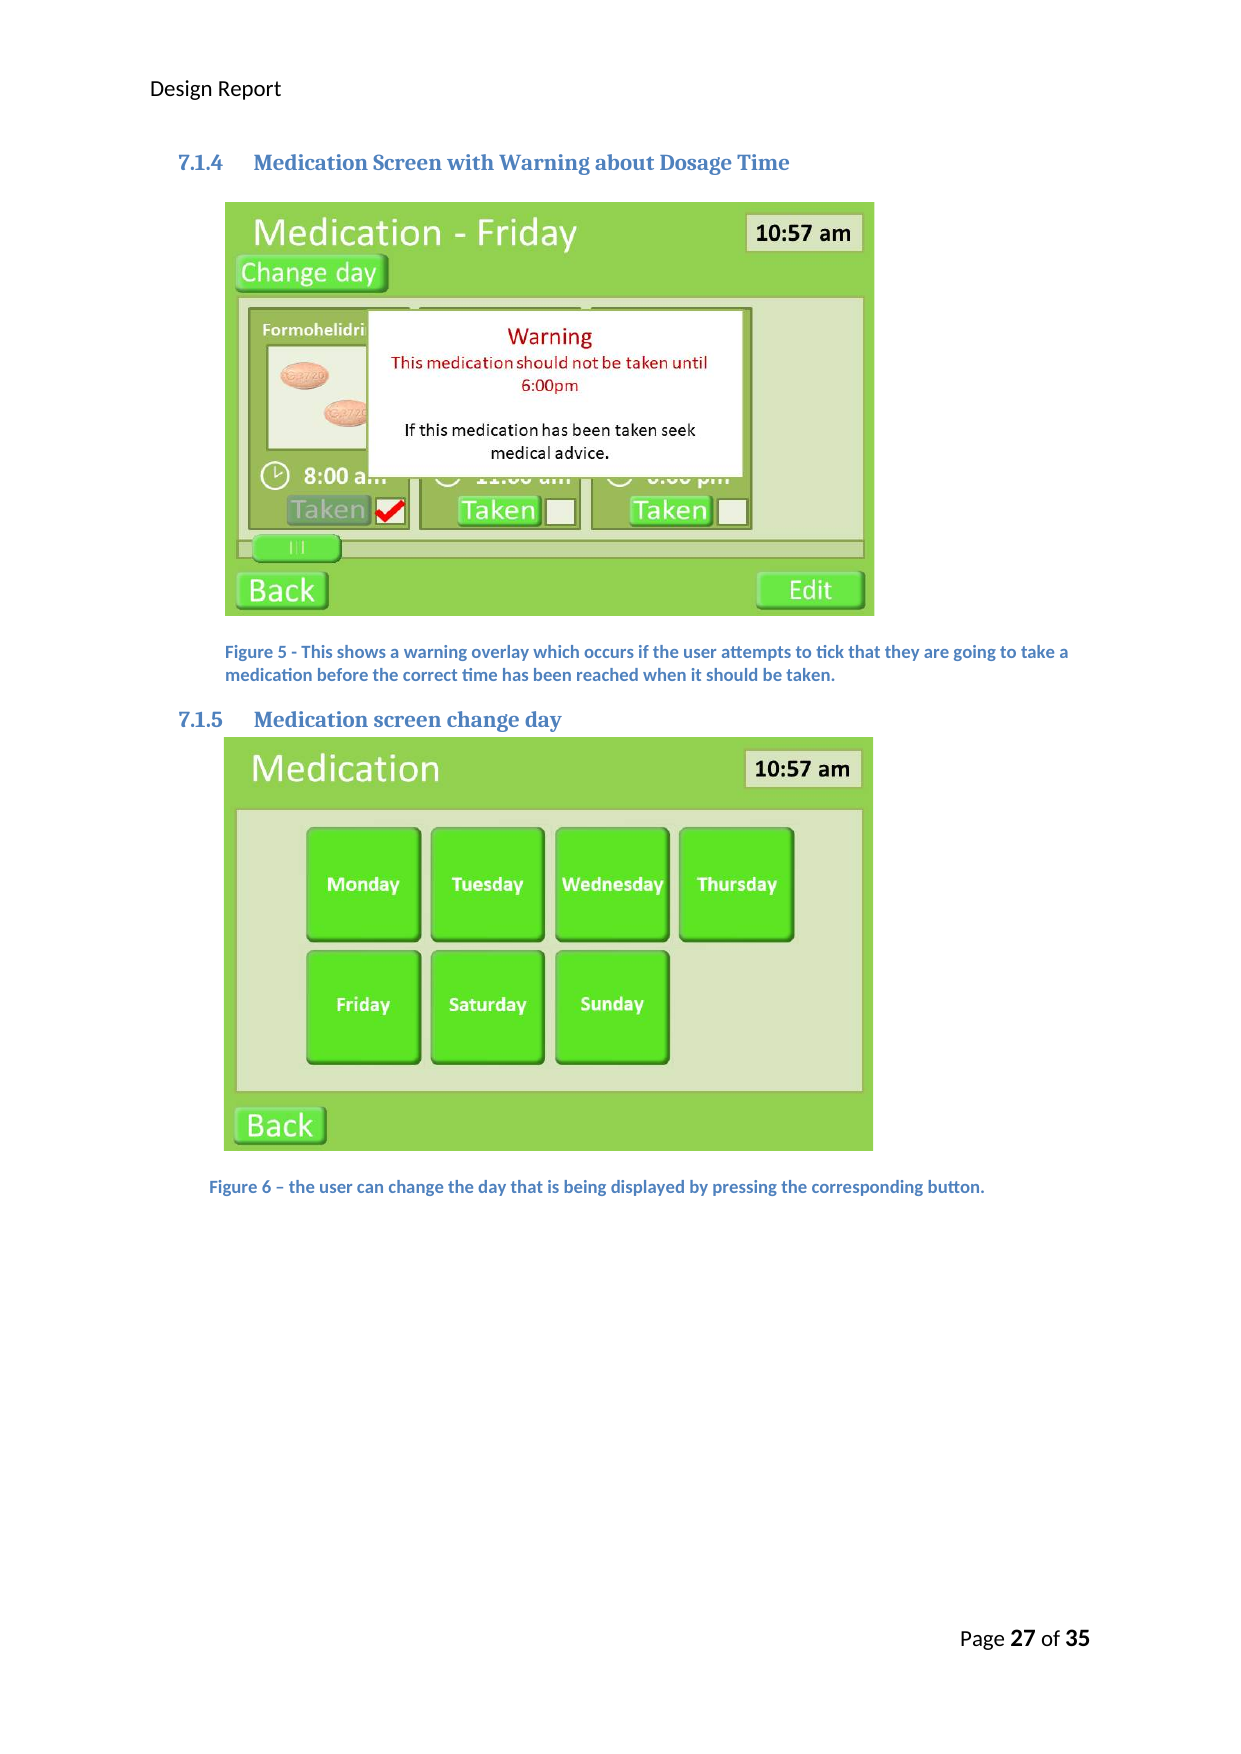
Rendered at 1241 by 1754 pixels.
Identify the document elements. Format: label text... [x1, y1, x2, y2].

picture [225, 202, 875, 616]
text Figure 5 - This shows a warning overlay which occurs if the user attempts to tick that they are going to take a medication before the correct time has been reached when it should be taken. [225, 640, 1090, 686]
subtitle Medication Screen with Warning about Dosage Time [178, 150, 1090, 176]
subtitle Medication screen change day [178, 707, 1090, 733]
text Figure 6 – the user can change the day that is being displayed by pressing the corresponding button. [209, 1176, 1090, 1199]
picture [223, 737, 874, 1151]
